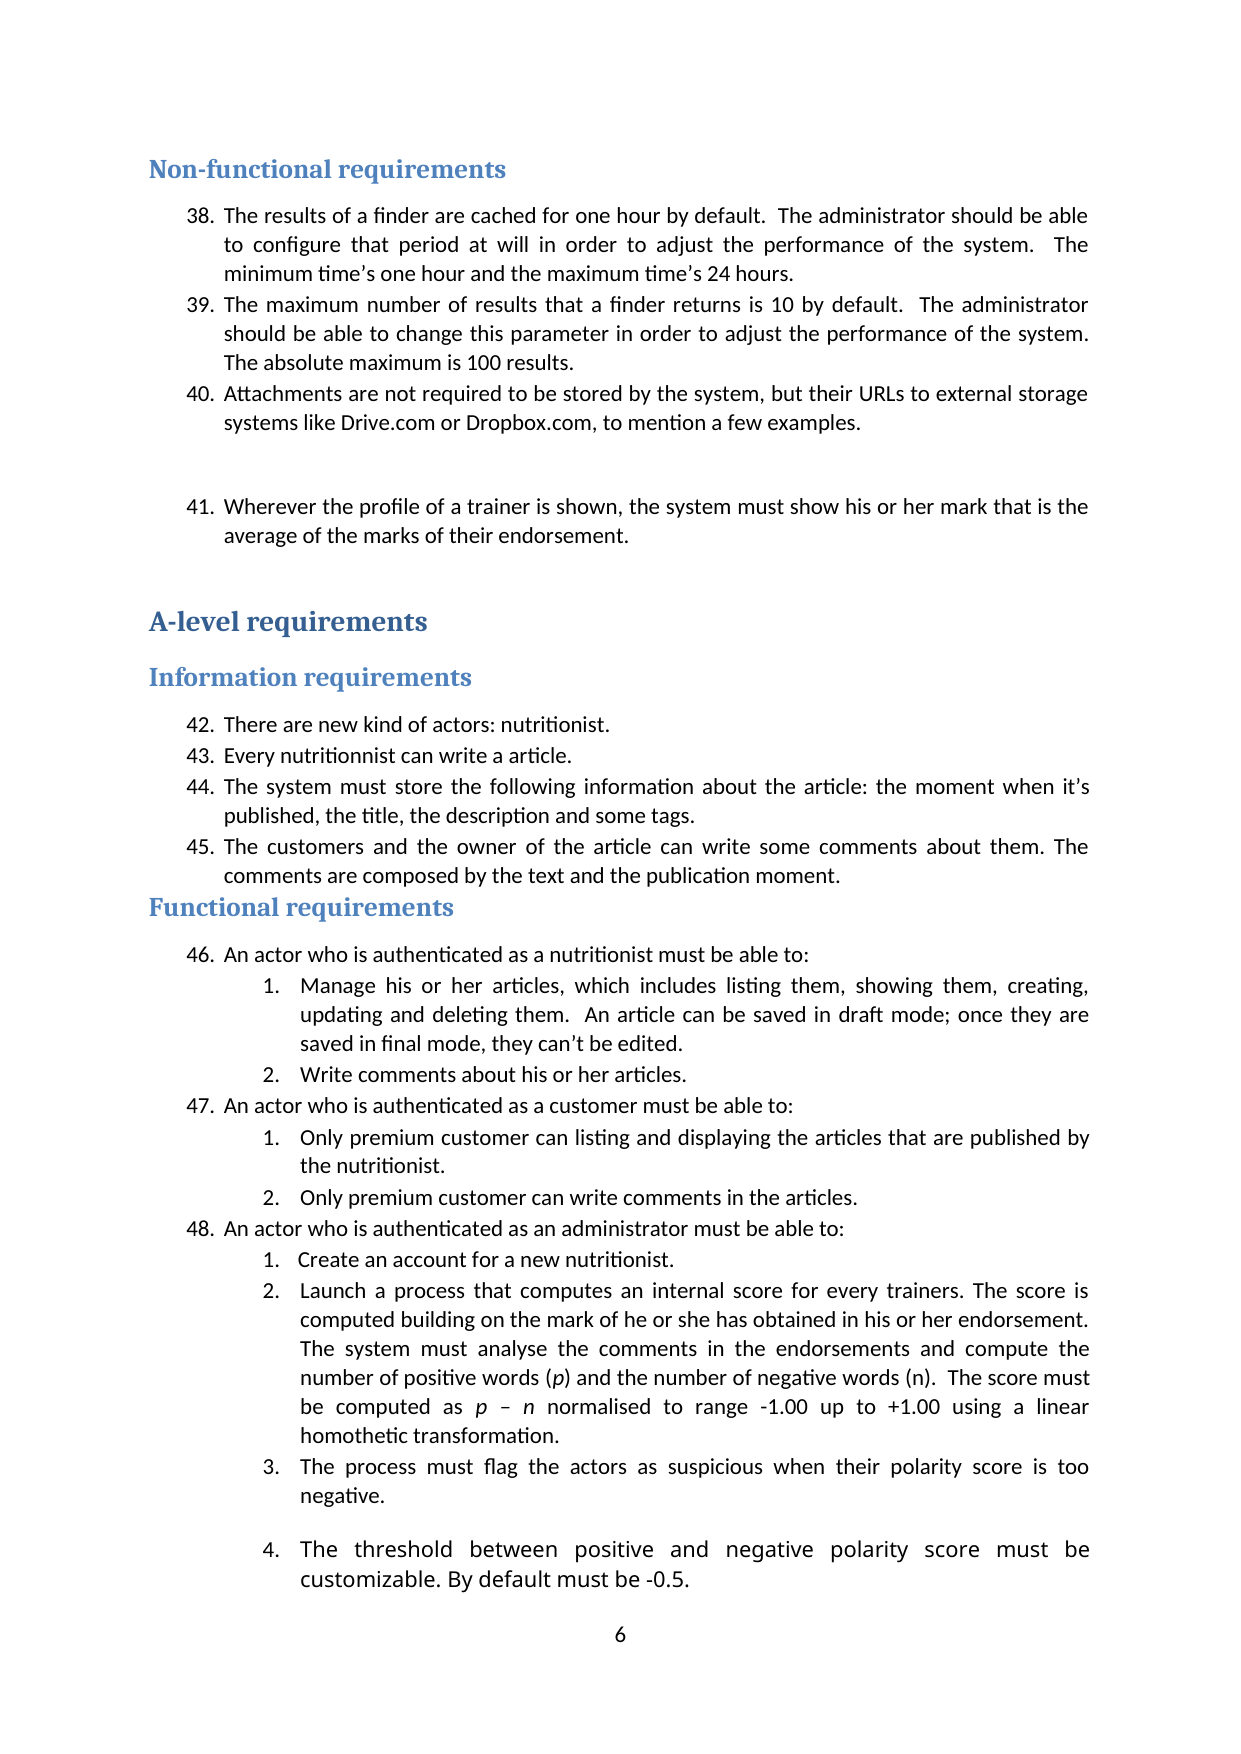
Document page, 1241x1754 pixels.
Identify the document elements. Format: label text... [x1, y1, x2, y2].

list The customers and the owner of the article can write some comments about them. The comments are composed by the text and the publication moment. [186, 832, 1091, 889]
list Wherever the profile of a trainer is shown, the system must show his or her mark that is the average of the marks of their endorsement. [186, 492, 1091, 549]
list The results of a finder are cached for one hour by default. The administrator should be able to configure that period at will in order to adjust the performance of the system. The minimum time’s one hour and the maximum time’s 24 hours. [186, 202, 1091, 287]
list The system must store the following information about the article: the moment when it’s published, the title, the description and some tags. [186, 772, 1091, 829]
subtitle Functional requirements [148, 892, 1091, 923]
list The threshold between positive and negative polarity score must be customizable. By default must be -0.5. [262, 1534, 1091, 1594]
subtitle A-level requirements [148, 605, 1091, 638]
list Launch a process that computes an internal score for every trainers. The score is computed building on the mark of he or she has obtained in his or her endorsement. The system must analyse the comments in the endorsements and compute the number of positive words (p) and the number of negative words (n). The score must be computed as p – n normalised to range -1.00 up to +1.00 using a linear homothetic transformation. [262, 1276, 1091, 1449]
list The maximum number of results that a finder returns is 10 by default. The administrator should be able to change this parameter in order to adjust the performance of the system. The absolute maximum is 100 results. [186, 291, 1091, 376]
subtitle Non-functional requirements [148, 154, 1091, 185]
list An actor who is authenticated as a nutritionist must be able to: [186, 940, 1091, 968]
list There are new kind of actors: nutritionist. [186, 710, 1091, 738]
list Write comments about his or her articles. [262, 1060, 1091, 1088]
list An actor who is authenticated as a customer must be able to: [186, 1091, 1091, 1119]
list Only premium customer can write comments in the articles. [262, 1183, 1091, 1211]
list Every nutritionnist can write a article. [186, 741, 1091, 769]
list The process must flag the actors as suspicious when their polarity score is too negative. [262, 1452, 1091, 1509]
list Only premium customer can listing and displaying the articles that are published by the nutritionist. [262, 1123, 1091, 1179]
list Manage his or her articles, which includes listing them, showing them, creating, updating and deleting them. An article can be saved in draft mode; once they are saved in final mode, they can’t be edited. [262, 971, 1091, 1057]
list Attachments are not required to be stored by the system, but their URLs to external storage systems like Drive.com or Dropbox.com, to mention a few examples. [186, 379, 1091, 436]
list Create an account for a new nutritionist. [262, 1245, 1091, 1273]
list An actor who is authenticated as an administrator must be able to: [186, 1214, 1091, 1242]
subtitle Information requirements [148, 662, 1091, 693]
